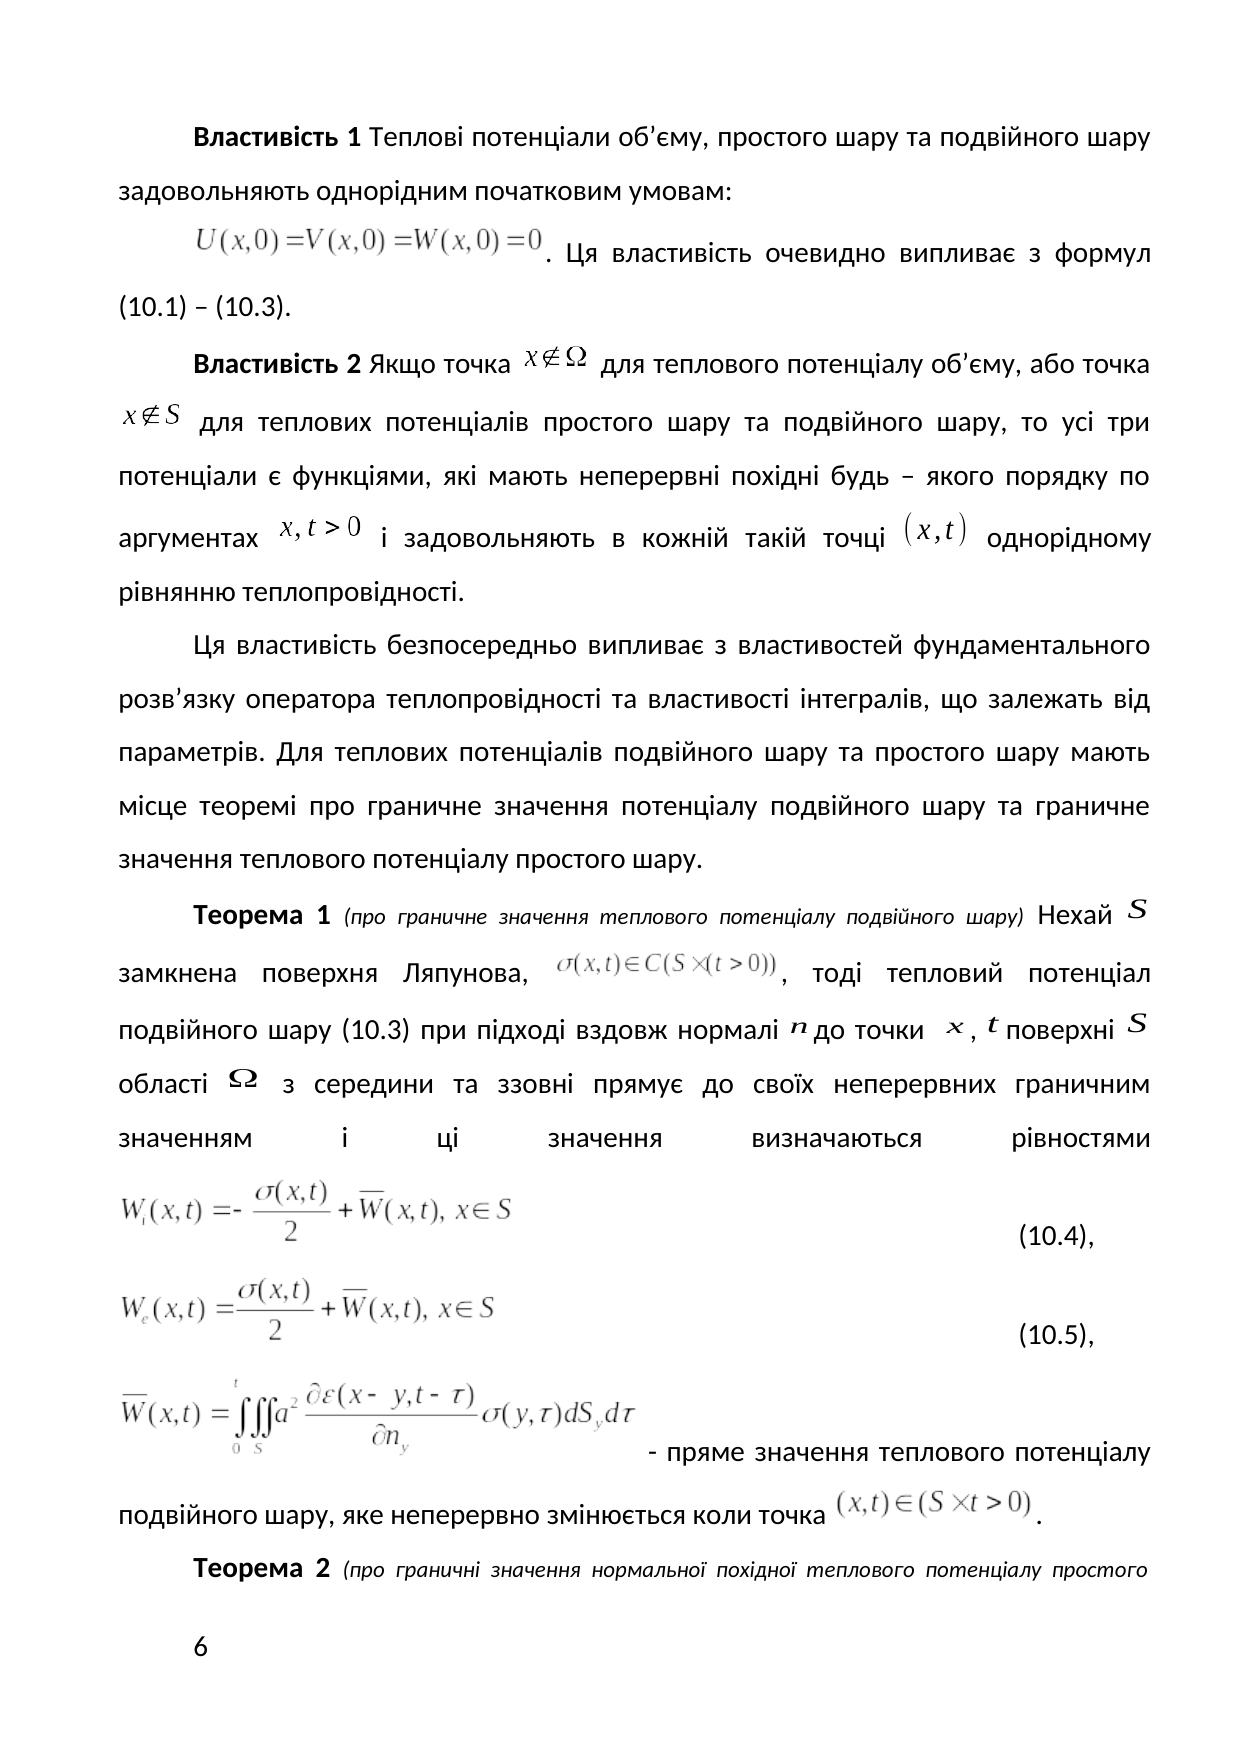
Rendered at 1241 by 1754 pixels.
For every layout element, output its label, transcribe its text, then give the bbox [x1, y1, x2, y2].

text Теорема 1 (про граничне значення теплового потенціалу подвійного шару) Нехай замкнена поверхня Ляпунова, , тоді тепловий потенціал подвійного шару (10.3) при підході вздовж нормалі до точки , поверхні області з середини та ззовні прямує до своїх неперервних граничним значенням і ці значення визначаються рівностями (10.4), (10.5), - пряме значення теплового потенціалу подвійного шару, яке неперервно змінюється коли точка . [118, 893, 1152, 1532]
text Ця властивість безпосередньо випливає з властивостей фундаментального розв’язку оператора теплопровідності та властивості інтегралів, що залежать від параметрів. Для теплових потенціалів подвійного шару та простого шару мають місце теоремі про граничне значення потенціалу подвійного шару та граничне значення теплового потенціалу простого шару. [118, 626, 1152, 876]
text Властивість 1 Теплові потенціали об’єму, простого шару та подвійного шару задовольняють однорідним початковим умовам: [118, 118, 1152, 207]
text Властивість 2 Якщо точка для теплового потенціалу об’єму, або точка для теплових потенціалів простого шару та подвійного шару, то усі три потенціали є функціями, які мають неперервні похідні будь – якого порядку по аргументах і задовольняють в кожній такій точці однорідному рівнянню теплопровідності. [118, 341, 1152, 608]
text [118, 1549, 1152, 1585]
text . Ця властивість очевидно випливає з формул (10.1) – (10.3). [118, 225, 1152, 323]
